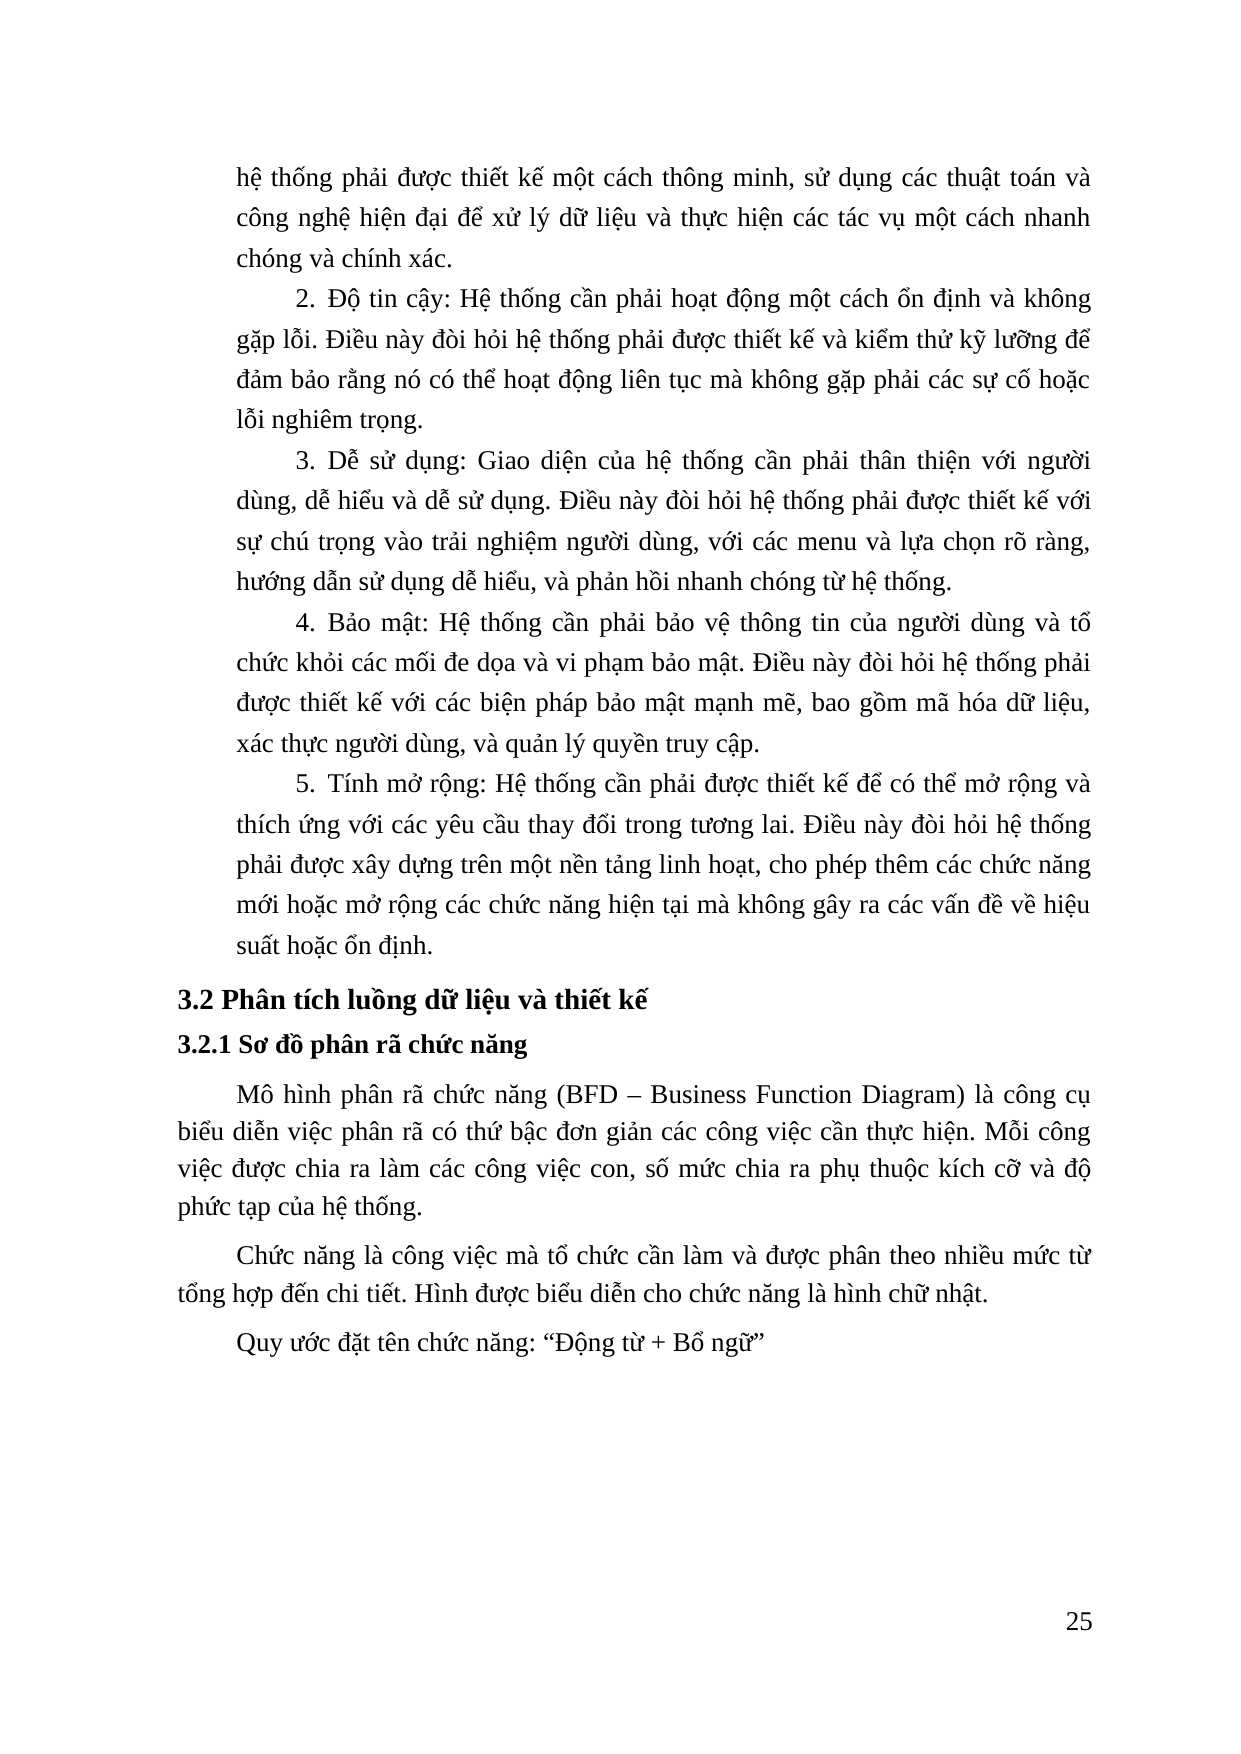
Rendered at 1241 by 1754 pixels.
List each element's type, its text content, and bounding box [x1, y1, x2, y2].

list Dễ sử dụng: Giao diện của hệ thống cần phải thân thiện với người dùng, dễ hiểu và dễ sử dụng. Điều này đòi hỏi hệ thống phải được thiết kế với sự chú trọng vào trải nghiệm người dùng, với các menu và lựa chọn rõ ràng, hướng dẫn sử dụng dễ hiểu, và phản hồi nhanh chóng từ hệ thống. [236, 444, 1092, 596]
subtitle 3.2.1 Sơ đồ phân rã chức năng [177, 1028, 1092, 1059]
list Bảo mật: Hệ thống cần phải bảo vệ thông tin của người dùng và tổ chức khỏi các mối đe dọa và vi phạm bảo mật. Điều này đòi hỏi hệ thống phải được thiết kế với các biện pháp bảo mật mạnh mẽ, bao gồm mã hóa dữ liệu, xác thực người dùng, và quản lý quyền truy cập. [236, 606, 1092, 758]
list Tính mở rộng: Hệ thống cần phải được thiết kế để có thể mở rộng và thích ứng với các yêu cầu thay đổi trong tương lai. Điều này đòi hỏi hệ thống phải được xây dựng trên một nền tảng linh hoạt, cho phép thêm các chức năng mới hoặc mở rộng các chức năng hiện tại mà không gây ra các vấn đề về hiệu suất hoặc ổn định. [236, 767, 1092, 960]
subtitle 3.2 Phân tích luồng dữ liệu và thiết kế [177, 982, 1092, 1016]
list Độ tin cậy: Hệ thống cần phải hoạt động một cách ổn định và không gặp lỗi. Điều này đòi hỏi hệ thống phải được thiết kế và kiểm thử kỹ lưỡng để đảm bảo rằng nó có thể hoạt động liên tục mà không gặp phải các sự cố hoặc lỗi nghiêm trọng. [236, 282, 1092, 435]
text Chức năng là công việc mà tổ chức cần làm và được phân theo nhiều mức từ tổng hợp đến chi tiết. Hình được biểu diễn cho chức năng là hình chữ nhật. [177, 1239, 1092, 1308]
text Mô hình phân rã chức năng (BFD – Business Function Diagram) là công cụ biểu diễn việc phân rã có thứ bậc đơn giản các công việc cần thực hiện. Mỗi công việc được chia ra làm các công việc con, số mức chia ra phụ thuộc kích cỡ và độ phức tạp của hệ thống. [177, 1078, 1092, 1221]
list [236, 161, 1092, 273]
text Quy ước đặt tên chức năng: “Động từ + Bổ ngữ” [177, 1327, 1092, 1358]
